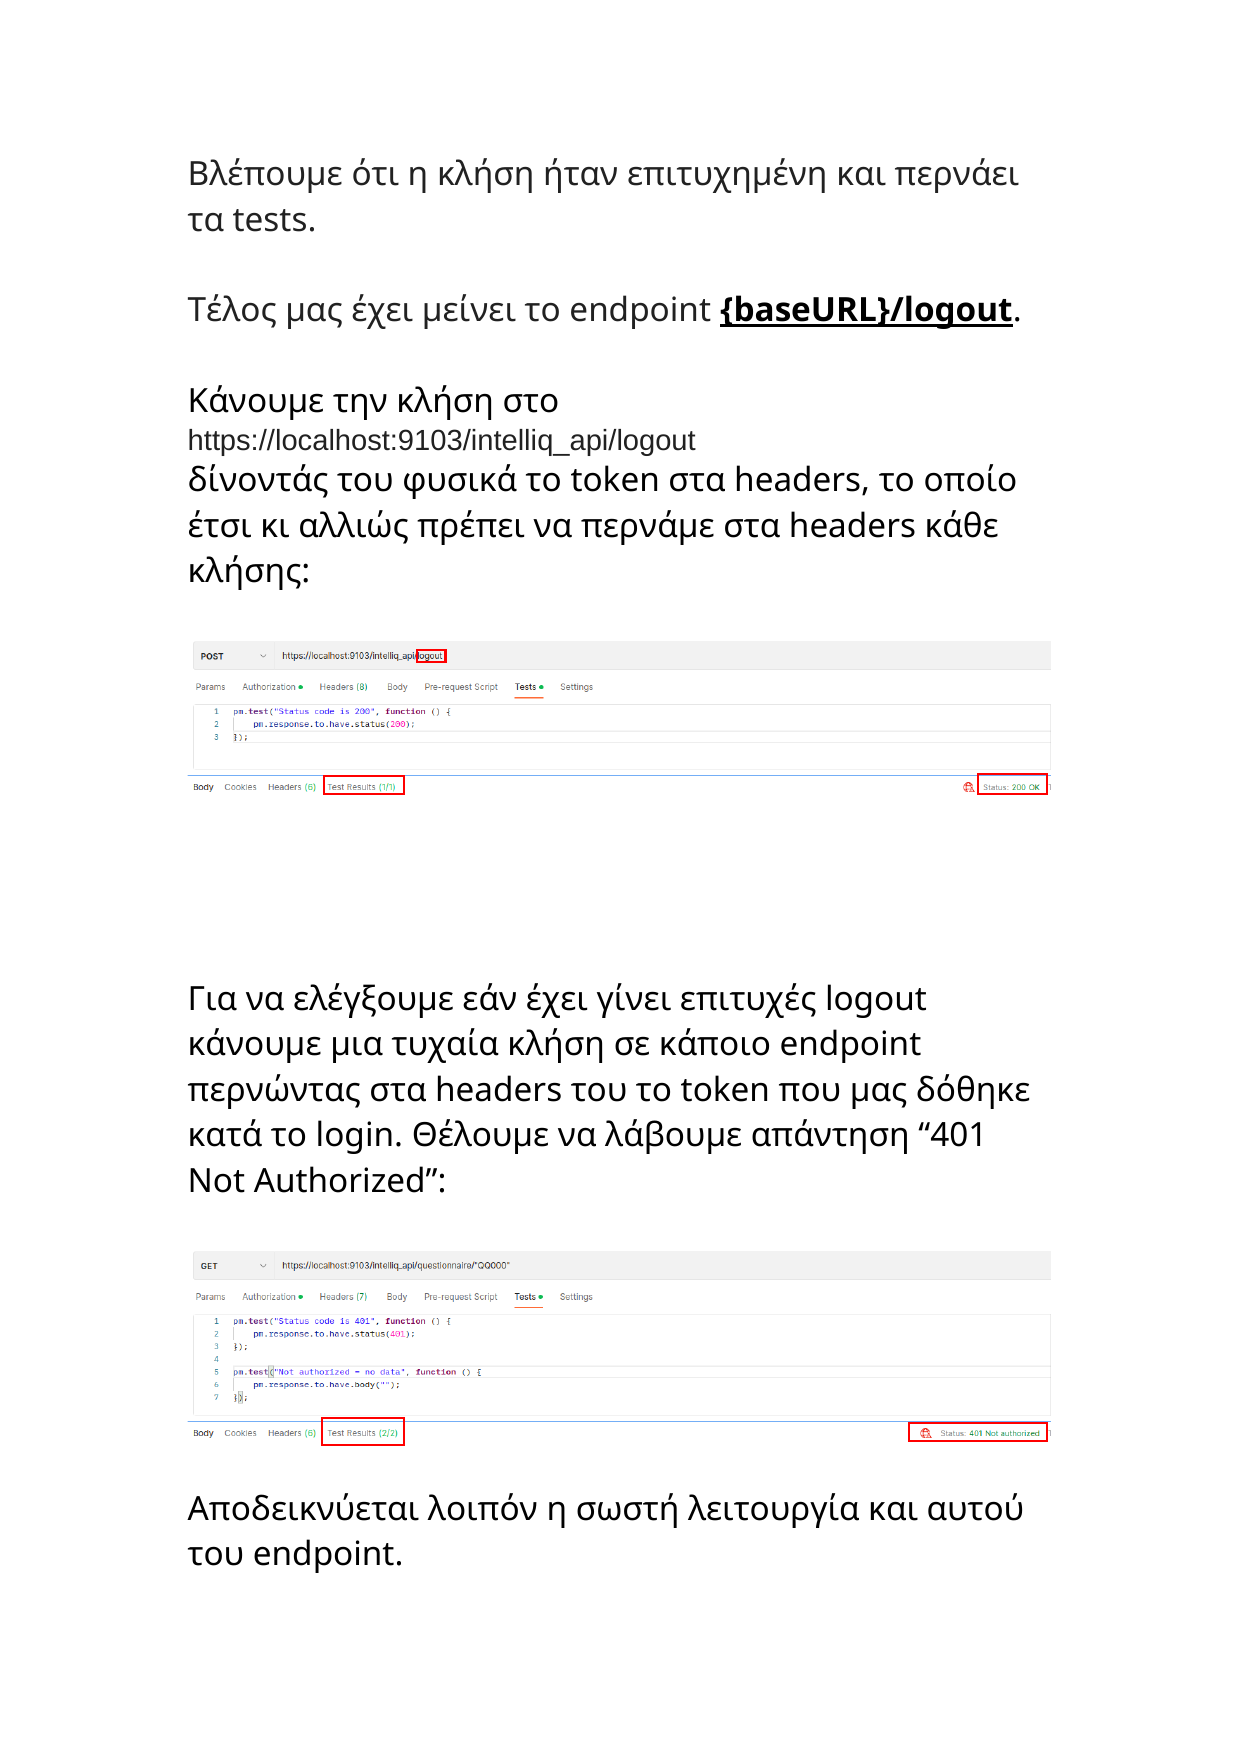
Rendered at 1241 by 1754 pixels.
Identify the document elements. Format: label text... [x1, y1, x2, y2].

text δίνοντάς του φυσικά το token στα headers, το οποίο έτσι κι αλλιώς πρέπει να περνάμε στα headers κάθε κλήσης: [187, 456, 1053, 592]
text Αποδεικνύεται λοιπόν η σωστή λειτουργία και αυτού του endpoint. [187, 1485, 1053, 1576]
picture [323, 1419, 403, 1440]
text Βλέπουμε ότι η κλήση ήταν επιτυχημένη και περνάει τα tests. [316, 150, 1053, 241]
picture [979, 775, 1046, 793]
text Τέλος μας έχει μείνει το endpoint {baseURL}/logout. [720, 286, 1053, 332]
picture [187, 1247, 1051, 1440]
picture [187, 637, 1051, 794]
text Για να ελέγξουμε εάν έχει γίνει επιτυχές logout κάνουμε μια τυχαία κλήση σε κάποιο endpoint περνώντας στα headers του το token που μας δόθηκε κατά το login. Θέλουμε να λάβουμε απάντηση “401 Not Authorized”: [187, 975, 1053, 1202]
picture [325, 777, 403, 793]
picture [910, 1424, 1046, 1440]
text Κάνουμε την κλήση στο https://localhost:9103/intelliq_api/logout [187, 377, 1053, 456]
